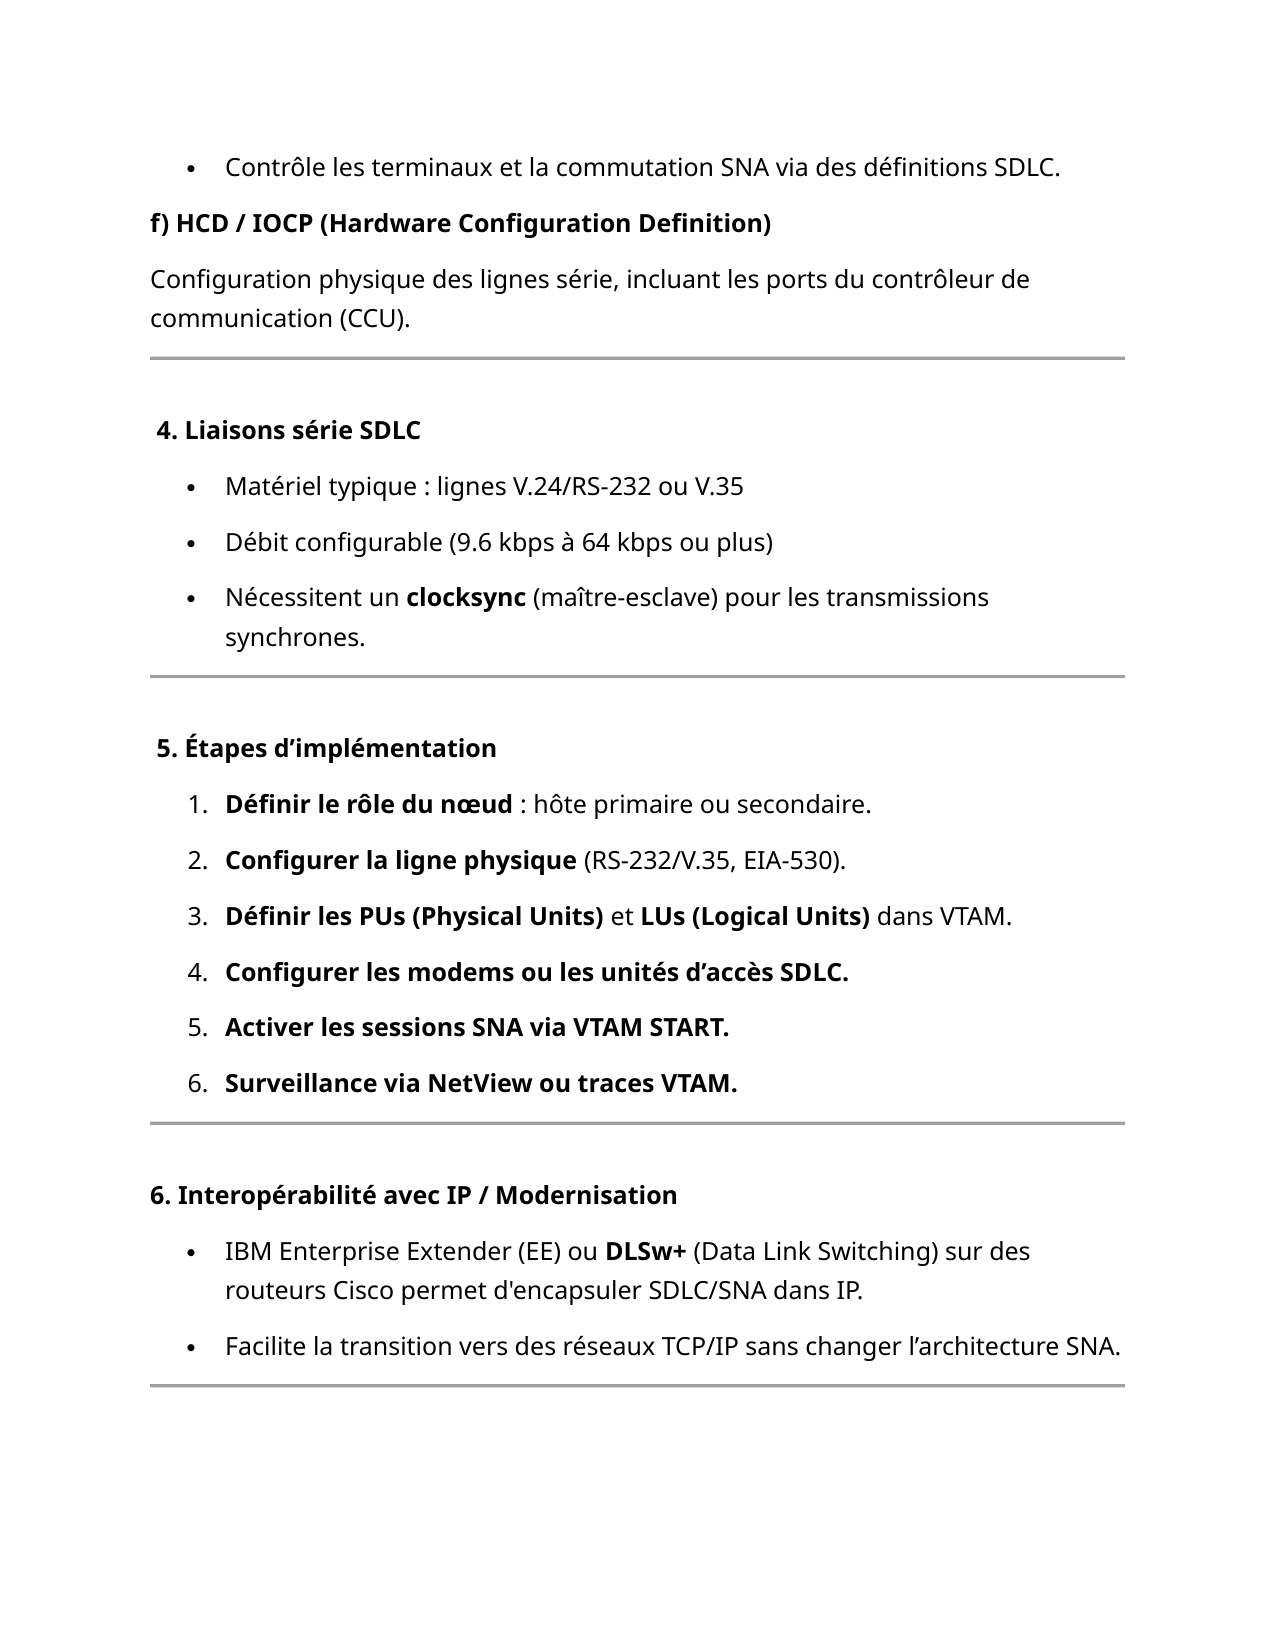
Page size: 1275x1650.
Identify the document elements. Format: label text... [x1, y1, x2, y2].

list Facilite la transition vers des réseaux TCP/IP sans changer l’architecture SNA. [187, 1328, 1125, 1362]
list Nécessitent un clocksync (maître-esclave) pour les transmissions synchrones. [187, 580, 1125, 653]
text 6. Interopérabilité avec IP / Modernisation [150, 1177, 1125, 1212]
list Définir le rôle du nœud : hôte primaire ou secondaire. [187, 787, 1125, 821]
text 4. Liaisons série SDLC [150, 412, 1125, 447]
text f) HCD / IOCP (Hardware Configuration Definition) [150, 206, 1125, 240]
list Matériel typique : lignes V.24/RS-232 ou V.35 [187, 468, 1125, 502]
list Surveillance via NetView ou traces VTAM. [187, 1066, 1125, 1100]
list Configurer la ligne physique (RS-232/V.35, EIA-530). [187, 842, 1125, 877]
list Activer les sessions SNA via VTAM START. [187, 1010, 1125, 1044]
text 5. Étapes d’implémentation [150, 731, 1125, 765]
list Débit configurable (9.6 kbps à 64 kbps ou plus) [187, 524, 1125, 558]
text Configuration physique des lignes série, incluant les ports du contrôleur de communication (CCU). [150, 262, 1125, 335]
list IBM Enterprise Extender (EE) ou DLSw+ (Data Link Switching) sur des routeurs Cisco permet d'encapsuler SDLC/SNA dans IP. [187, 1233, 1125, 1307]
list Définir les PUs (Physical Units) et LUs (Logical Units) dans VTAM. [187, 898, 1125, 932]
list Configurer les modems ou les unités d’accès SDLC. [187, 954, 1125, 988]
list Contrôle les terminaux et la commutation SNA via des définitions SDLC. [187, 150, 1125, 184]
